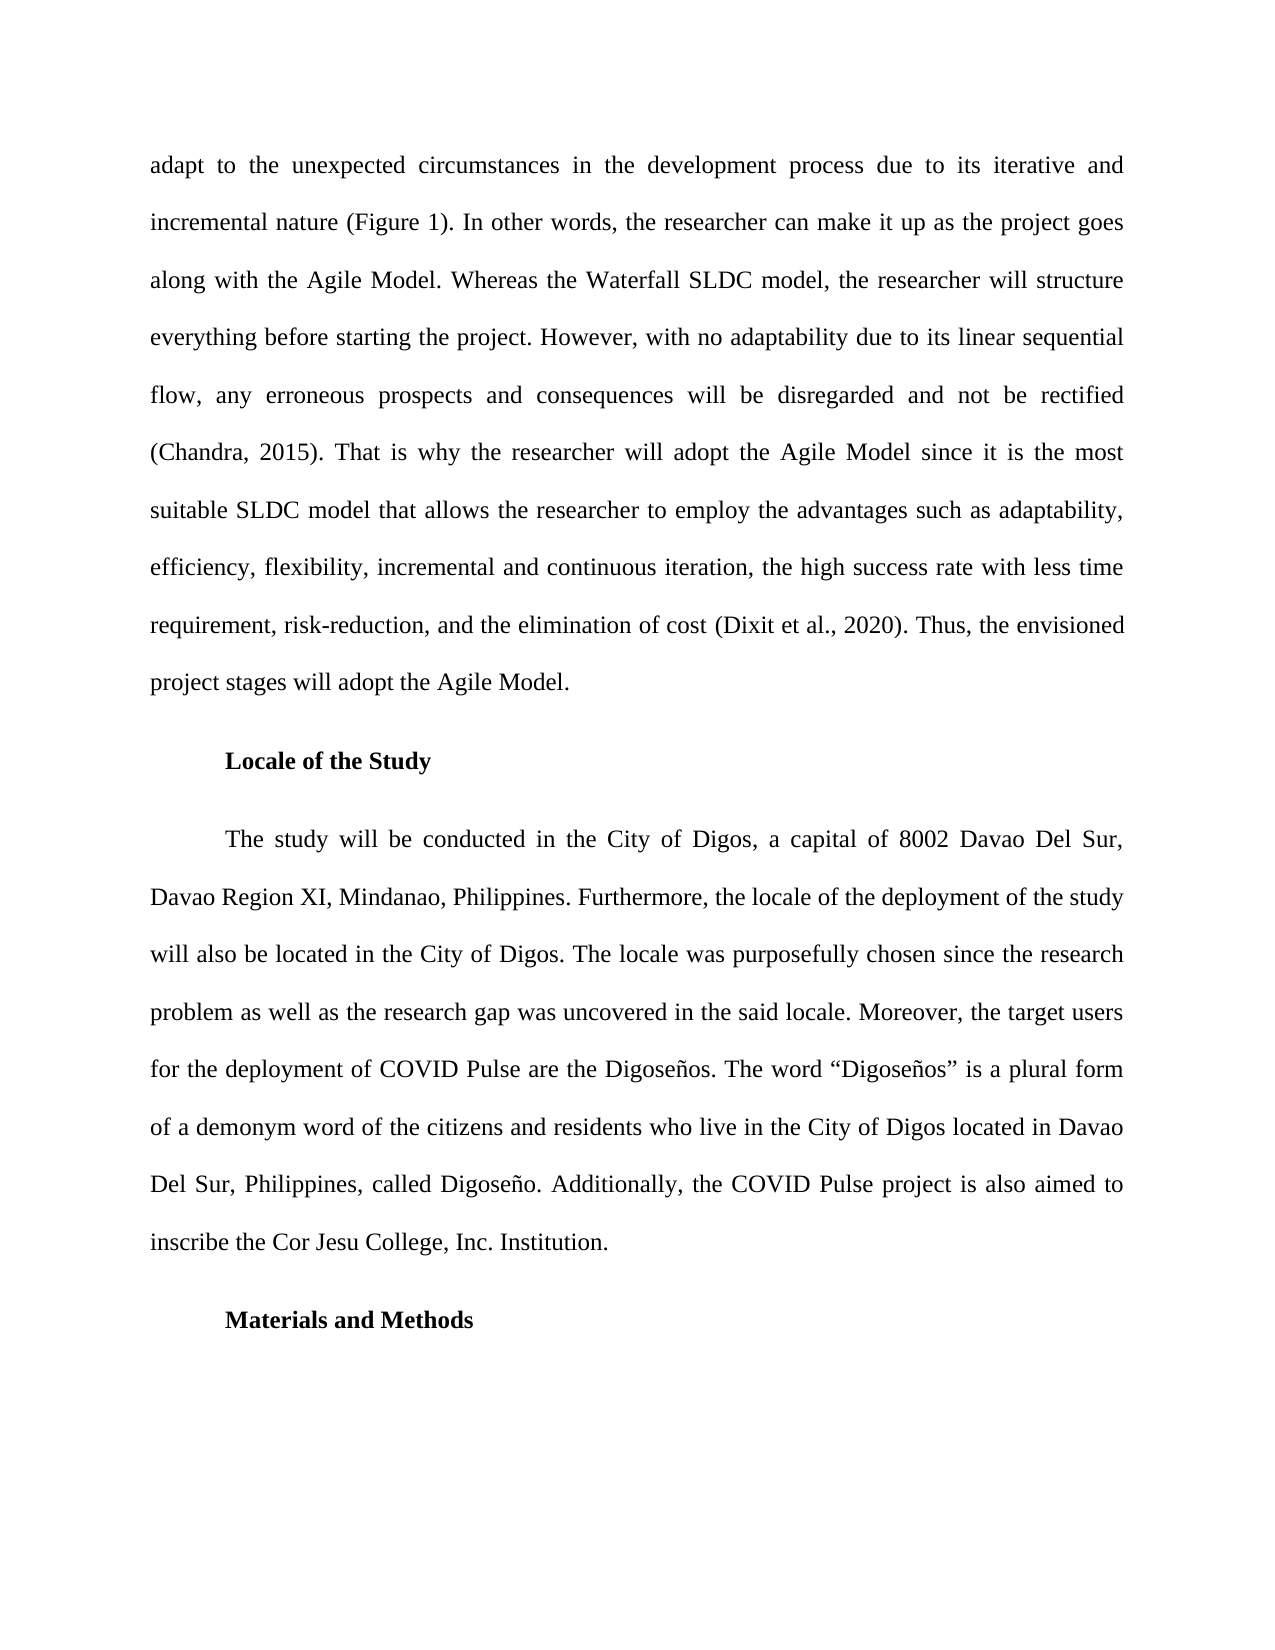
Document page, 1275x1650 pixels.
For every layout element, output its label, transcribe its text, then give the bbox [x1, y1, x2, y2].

text Locale of the Study [150, 746, 1125, 774]
text The study will be conducted in the City of Digos, a capital of 8002 Davao Del Sur, Davao Region XI, Mindanao, Philippines. Furthermore, the locale of the deployment of the study will also be located in the City of Digos. The locale was purposefully chosen since the research problem as well as the research gap was uncovered in the said locale. Moreover, the target users for the deployment of COVID Pulse are the Digoseños. The word “Digoseños” is a plural form of a demonym word of the citizens and residents who live in the City of Digos located in Davao Del Sur, Philippines, called Digoseño. Additionally, the COVID Pulse project is also aimed to inscribe the Cor Jesu College, Inc. Institution. [150, 824, 1125, 1255]
text Materials and Methods [150, 1305, 1125, 1334]
